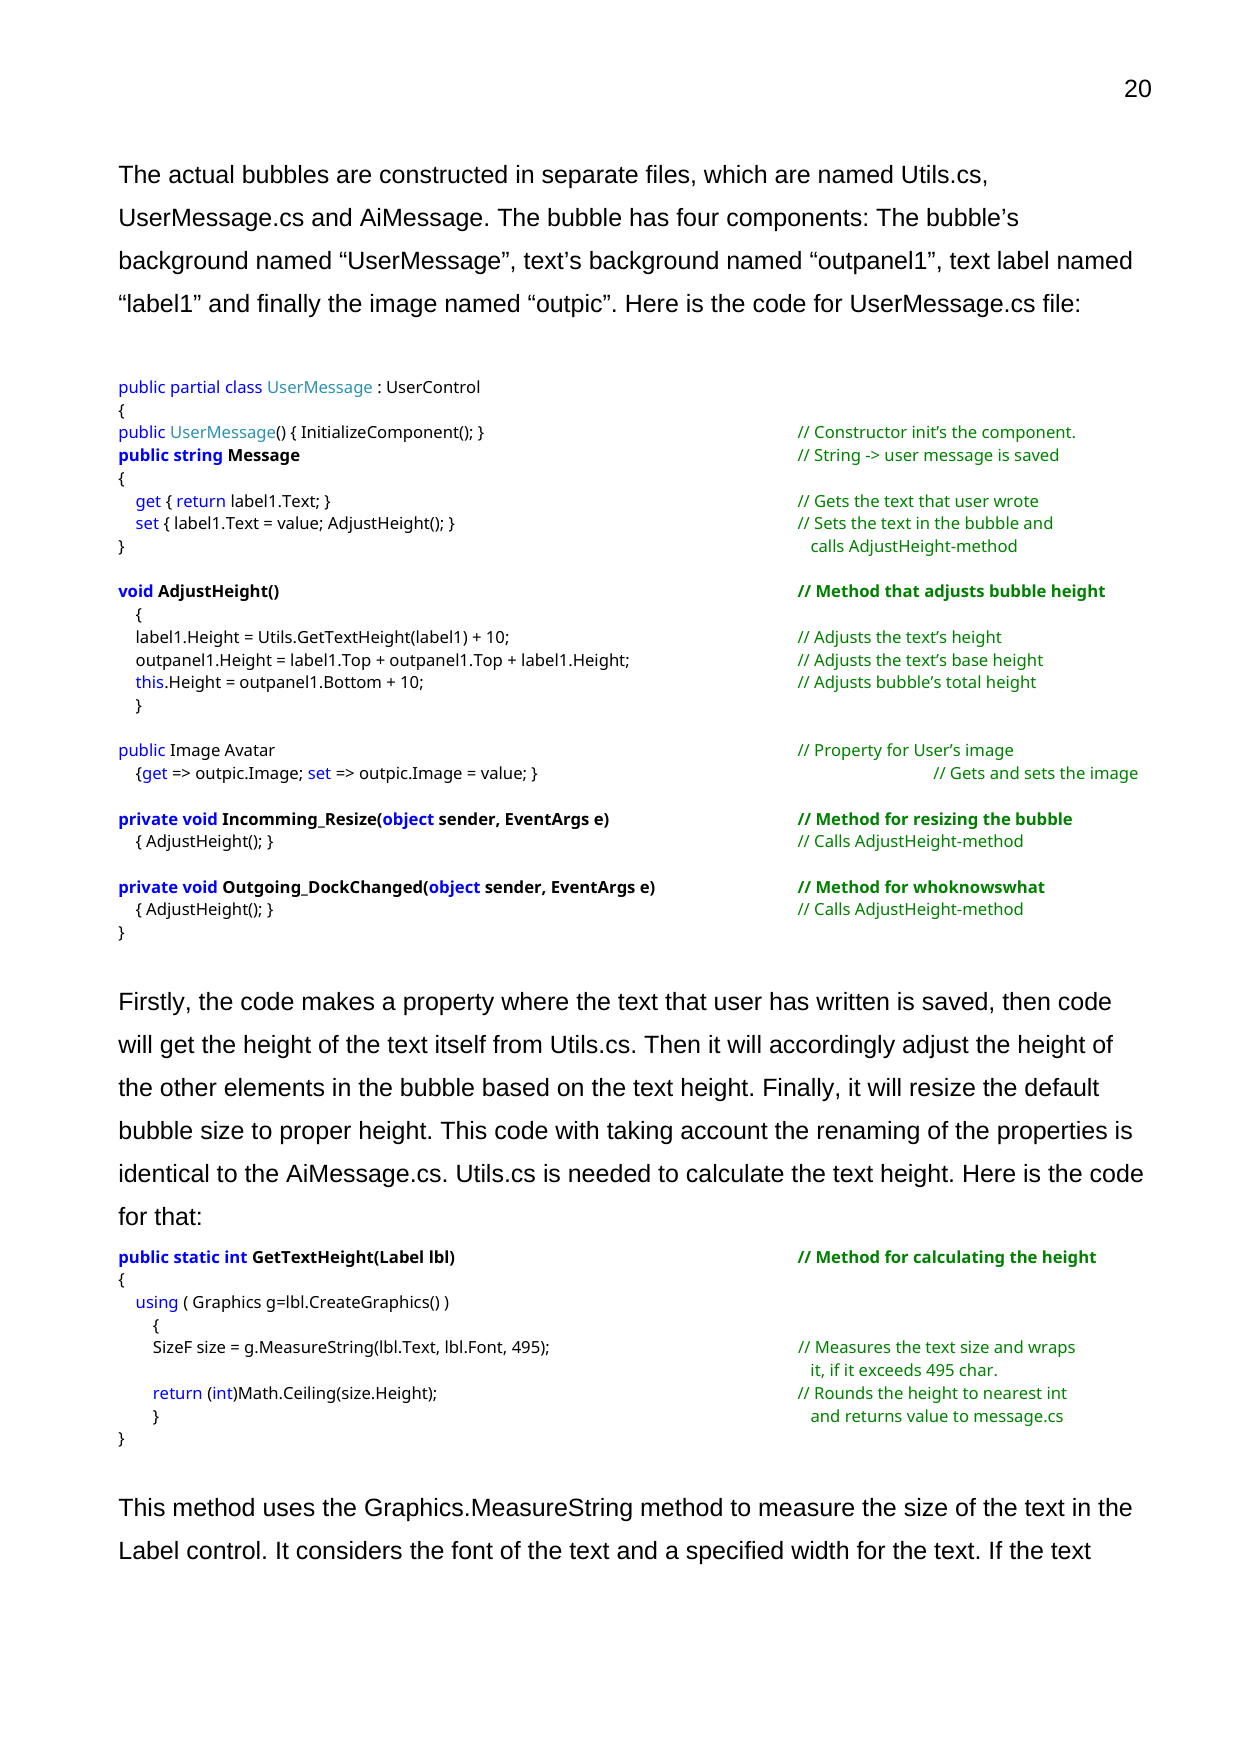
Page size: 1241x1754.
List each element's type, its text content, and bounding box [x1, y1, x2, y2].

text public string Message // String -> user message is saved [118, 444, 1152, 466]
text } and returns value to message.cs [118, 1404, 1152, 1427]
text return (int)Math.Ceiling(size.Height); // Rounds the height to nearest int [118, 1381, 1152, 1404]
text it, if it exceeds 495 char. [797, 1359, 1152, 1381]
text public Image Avatar // Property for User’s image [118, 739, 1152, 762]
text } [118, 1427, 1152, 1449]
text Firstly, the code makes a property where the text that user has written is saved, then code will get the height of the text itself from Utils.cs. Then it will accordingly adjust the height of the other elements in the bubble based on the text height. Finally, it will resize the default bubble size to proper height. This code with taking account the renaming of the properties is identical to the AiMessage.cs. Utils.cs is needed to calculate the text height. Here is the code for that: [118, 986, 1152, 1231]
text label1.Height = Utils.GetTextHeight(label1) + 10; // Adjusts the text’s height [118, 625, 1152, 648]
text { [118, 1268, 1152, 1291]
text SizeF size = g.MeasureString(lbl.Text, lbl.Font, 495); // Measures the text size and wraps [118, 1336, 1152, 1359]
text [118, 1493, 1152, 1564]
text { [118, 466, 1152, 489]
text {get => outpic.Image; set => outpic.Image = value; } // Gets and sets the image [118, 762, 1152, 784]
text get { return label1.Text; } // Gets the text that user wrote [118, 489, 1152, 512]
text public UserMessage() { InitializeComponent(); } // Constructor init’s the component. [118, 421, 1152, 444]
text private void Outgoing_DockChanged(object sender, EventArgs e) // Method for whoknowswhat [118, 875, 1152, 898]
text { AdjustHeight(); } // Calls AdjustHeight-method [118, 898, 1152, 921]
text } [118, 693, 1152, 716]
text void AdjustHeight() // Method that adjusts bubble height [118, 580, 1152, 603]
text using ( Graphics g=lbl.CreateGraphics() ) [118, 1291, 1152, 1313]
text { AdjustHeight(); } // Calls AdjustHeight-method [118, 830, 1152, 852]
text private void Incomming_Resize(object sender, EventArgs e) // Method for resizing the bubble [118, 807, 1152, 830]
text { [118, 1313, 1152, 1336]
text { [118, 398, 1152, 421]
text The actual bubbles are constructed in separate files, which are named Utils.cs, UserMessage.cs and AiMessage. The bubble has four components: The bubble’s background named “UserMessage”, text’s background named “outpanel1”, text label named “label1” and finally the image named “outpic”. Here is the code for UserMessage.cs file: [118, 160, 1152, 318]
text set { label1.Text = value; AdjustHeight(); } // Sets the text in the bubble and [118, 512, 1152, 534]
text public static int GetTextHeight(Label lbl) // Method for calculating the height [118, 1245, 1152, 1268]
text outpanel1.Height = label1.Top + outpanel1.Top + label1.Height; // Adjusts the text’s base height [118, 648, 1152, 671]
text } [118, 921, 1152, 943]
text } calls AdjustHeight-method [118, 534, 1152, 557]
text { [118, 603, 1152, 625]
text this.Height = outpanel1.Bottom + 10; // Adjusts bubble’s total height [118, 671, 1152, 693]
text public partial class UserMessage : UserControl [118, 376, 1152, 398]
